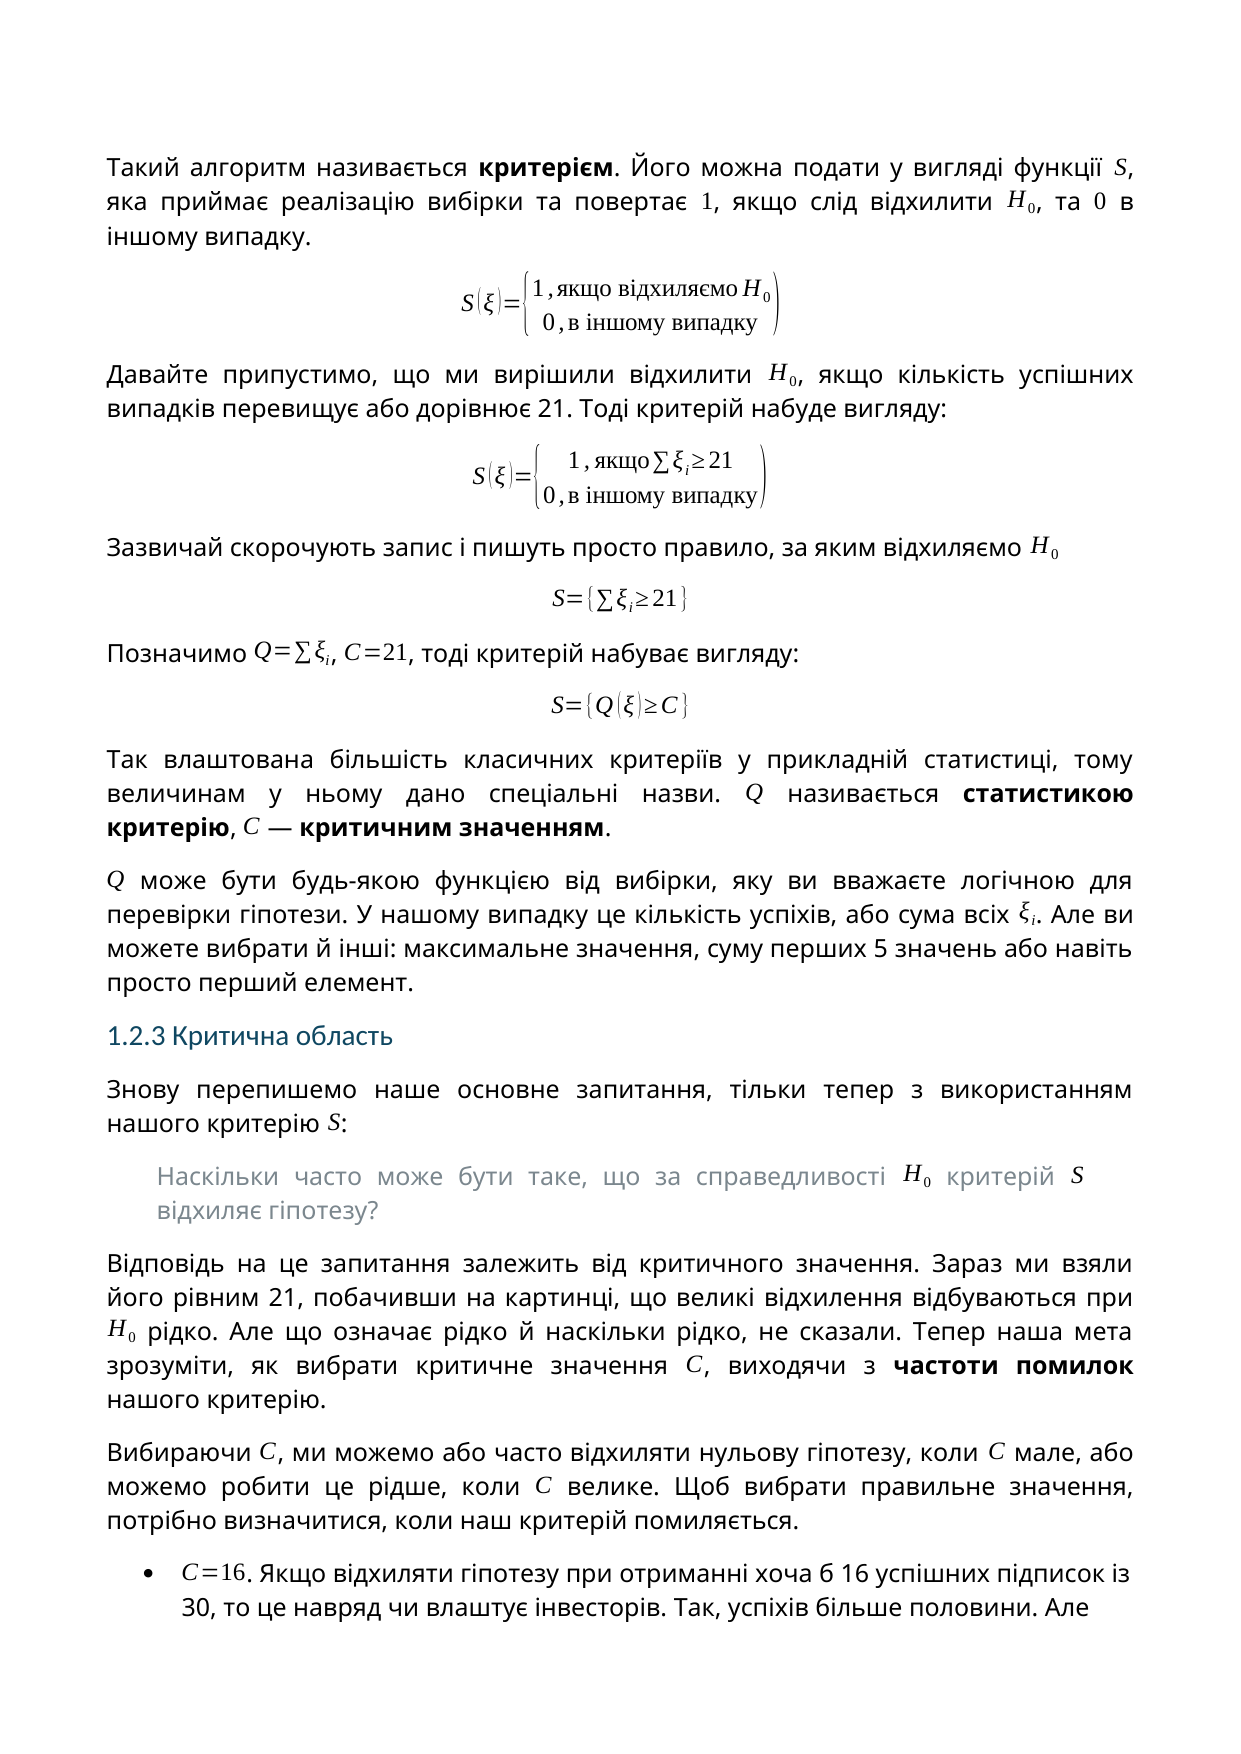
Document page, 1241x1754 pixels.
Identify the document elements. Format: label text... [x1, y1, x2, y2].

text може бути будь-якою функцією від вибірки, яку ви вважаєте логічною для перевірки гіпотези. У нашому випадку це кількість успіхів, або сума всіх . Але ви можете вибрати й інші: максимальне значення, суму перших 5 значень або навіть просто перший елемент. [106, 862, 1134, 998]
text Позначимо , , тоді критерій набуває вигляду: [106, 636, 1134, 670]
text Давайте припустимо, що ми вирішили відхилити , якщо кількість успішних випадків перевищує або дорівнює 21. Тоді критерій набуде вигляду: [106, 357, 1134, 425]
text Знову перепишемо наше основне запитання, тільки тепер з використанням нашого критерію : [106, 1072, 1134, 1140]
text Вибираючи , ми можемо або часто відхиляти нульову гіпотезу, коли мале, або можемо робити це рідше, коли велике. Щоб вибрати правильне значення, потрібно визначитися, коли наш критерій помиляється. [106, 1434, 1134, 1537]
subtitle 1.2.3 Критична область [106, 1017, 1134, 1053]
text Так влаштована більшість класичних критеріїв у прикладній статистиці, тому величинам у ньому дано спеціальні назви. називається статистикою критерію, — критичним значенням. [106, 741, 1134, 843]
text Наскільки часто може бути таке, що за справедливості критерій відхиляє гіпотезу? [156, 1158, 1084, 1227]
text Зазвичай скорочують запис і пишуть просто правило, за яким відхиляємо [106, 530, 1134, 564]
text Відповідь на це запитання залежить від критичного значення. Зараз ми взяли його рівним 21, побачивши на картинці, що великі відхилення відбуваються при рідко. Але що означає рідко й наскільки рідко, не сказали. Тепер наша мета зрозуміти, як вибрати критичне значення , виходячи з частоти помилок нашого критерію. [106, 1245, 1134, 1416]
